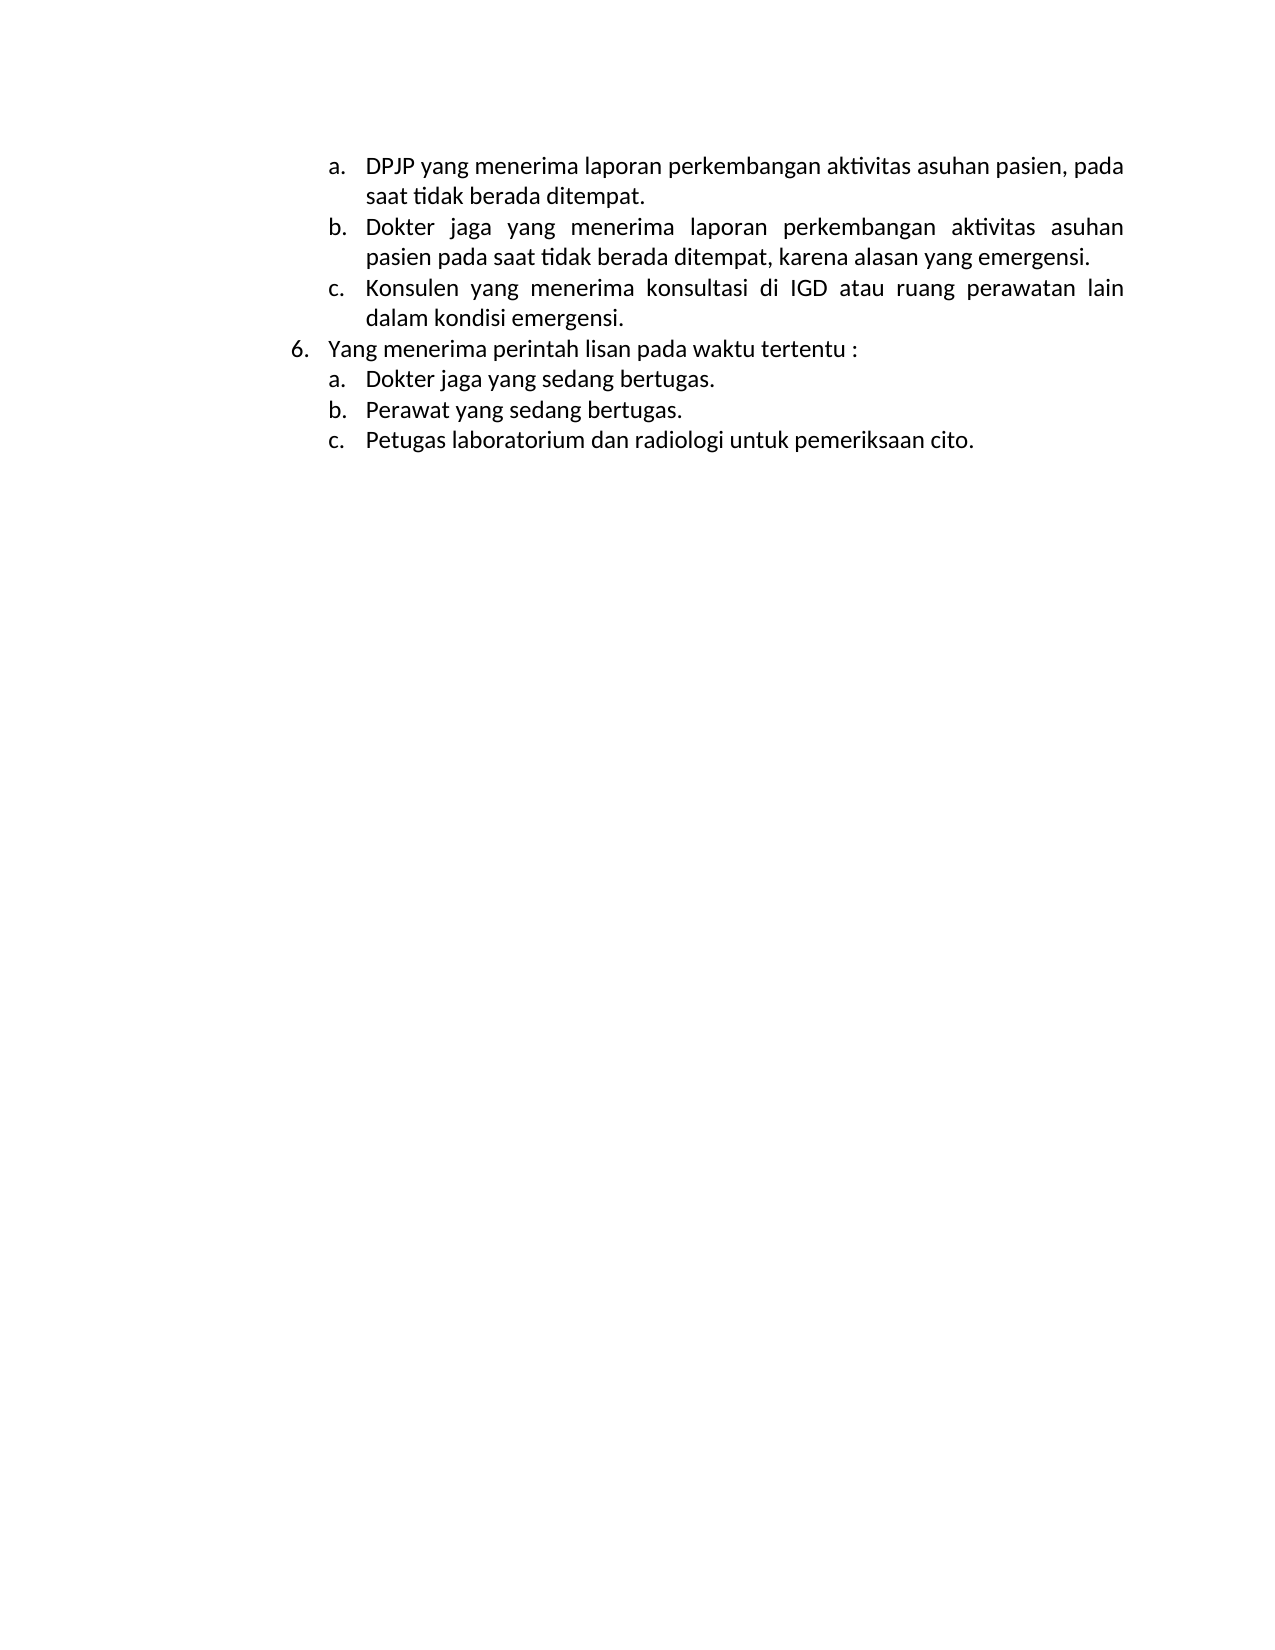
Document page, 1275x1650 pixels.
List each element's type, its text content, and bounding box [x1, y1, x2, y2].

list Yang menerima perintah lisan pada waktu tertentu : [291, 333, 1125, 364]
list Petugas laboratorium dan radiologi untuk pemeriksaan cito. [328, 425, 1125, 455]
list Dokter jaga yang menerima laporan perkembangan aktivitas asuhan pasien pada saat tidak berada ditempat, karena alasan yang emergensi. [328, 211, 1125, 272]
list DPJP yang menerima laporan perkembangan aktivitas asuhan pasien, pada saat tidak berada ditempat. [328, 150, 1125, 211]
list Dokter jaga yang sedang bertugas. [328, 364, 1125, 394]
list Konsulen yang menerima konsultasi di IGD atau ruang perawatan lain dalam kondisi emergensi. [328, 272, 1125, 333]
list Perawat yang sedang bertugas. [328, 394, 1125, 425]
